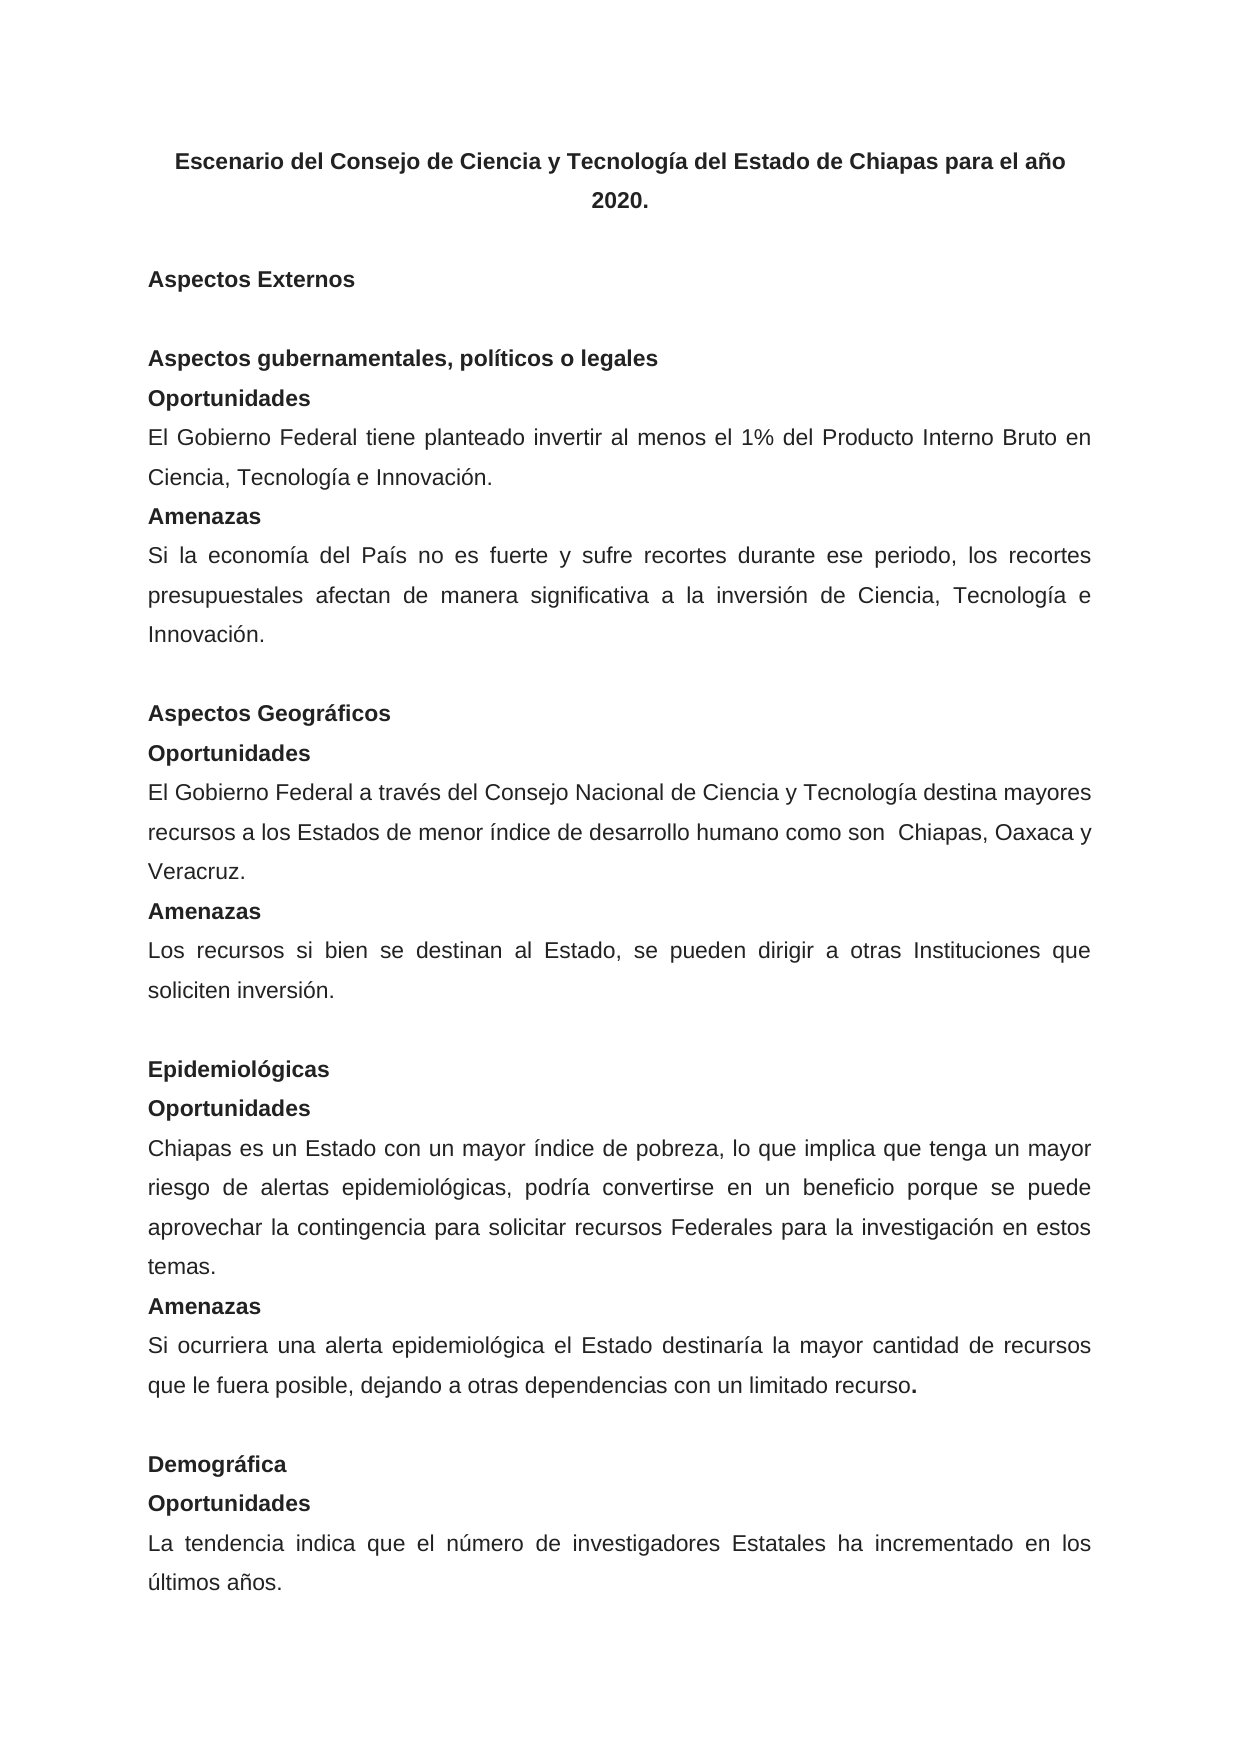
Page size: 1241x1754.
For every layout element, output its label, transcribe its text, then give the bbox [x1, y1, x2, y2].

text Escenario del Consejo de Ciencia y Tecnología del Estado de Chiapas para el año 2020. [148, 148, 1092, 213]
text La tendencia indica que el número de investigadores Estatales ha incrementado en los últimos años. [148, 1529, 1092, 1595]
text Amenazas [148, 898, 1092, 924]
text Chiapas es un Estado con un mayor índice de pobreza, lo que implica que tenga un mayor riesgo de alertas epidemiológicas, podría convertirse en un beneficio porque se puede aprovechar la contingencia para solicitar recursos Federales para la investigación en estos temas. [148, 1135, 1092, 1279]
text Aspectos Externos [148, 266, 1092, 292]
text Oportunidades [148, 740, 1092, 766]
text Aspectos Geográficos [148, 700, 1092, 727]
text Epidemiológicas [148, 1056, 1092, 1082]
text Amenazas [148, 503, 1092, 529]
text Demográfica [148, 1451, 1092, 1477]
text Si la economía del País no es fuerte y sufre recortes durante ese periodo, los recortes presupuestales afectan de manera significativa a la inversión de Ciencia, Tecnología e Innovación. [148, 542, 1092, 648]
text Oportunidades [148, 1490, 1092, 1516]
text Oportunidades [148, 1095, 1092, 1122]
text Amenazas [148, 1293, 1092, 1319]
text Oportunidades [148, 384, 1092, 411]
text Aspectos gubernamentales, políticos o legales [148, 345, 1092, 371]
text Si ocurriera una alerta epidemiológica el Estado destinaría la mayor cantidad de recursos que le fuera posible, dejando a otras dependencias con un limitado recurso. [148, 1332, 1092, 1398]
text Los recursos si bien se destinan al Estado, se pueden dirigir a otras Instituciones que soliciten inversión. [148, 937, 1092, 1003]
text El Gobierno Federal tiene planteado invertir al menos el 1% del Producto Interno Bruto en Ciencia, Tecnología e Innovación. [148, 424, 1092, 490]
text El Gobierno Federal a través del Consejo Nacional de Ciencia y Tecnología destina mayores recursos a los Estados de menor índice de desarrollo humano como son Chiapas, Oaxaca y Veracruz. [148, 779, 1092, 885]
